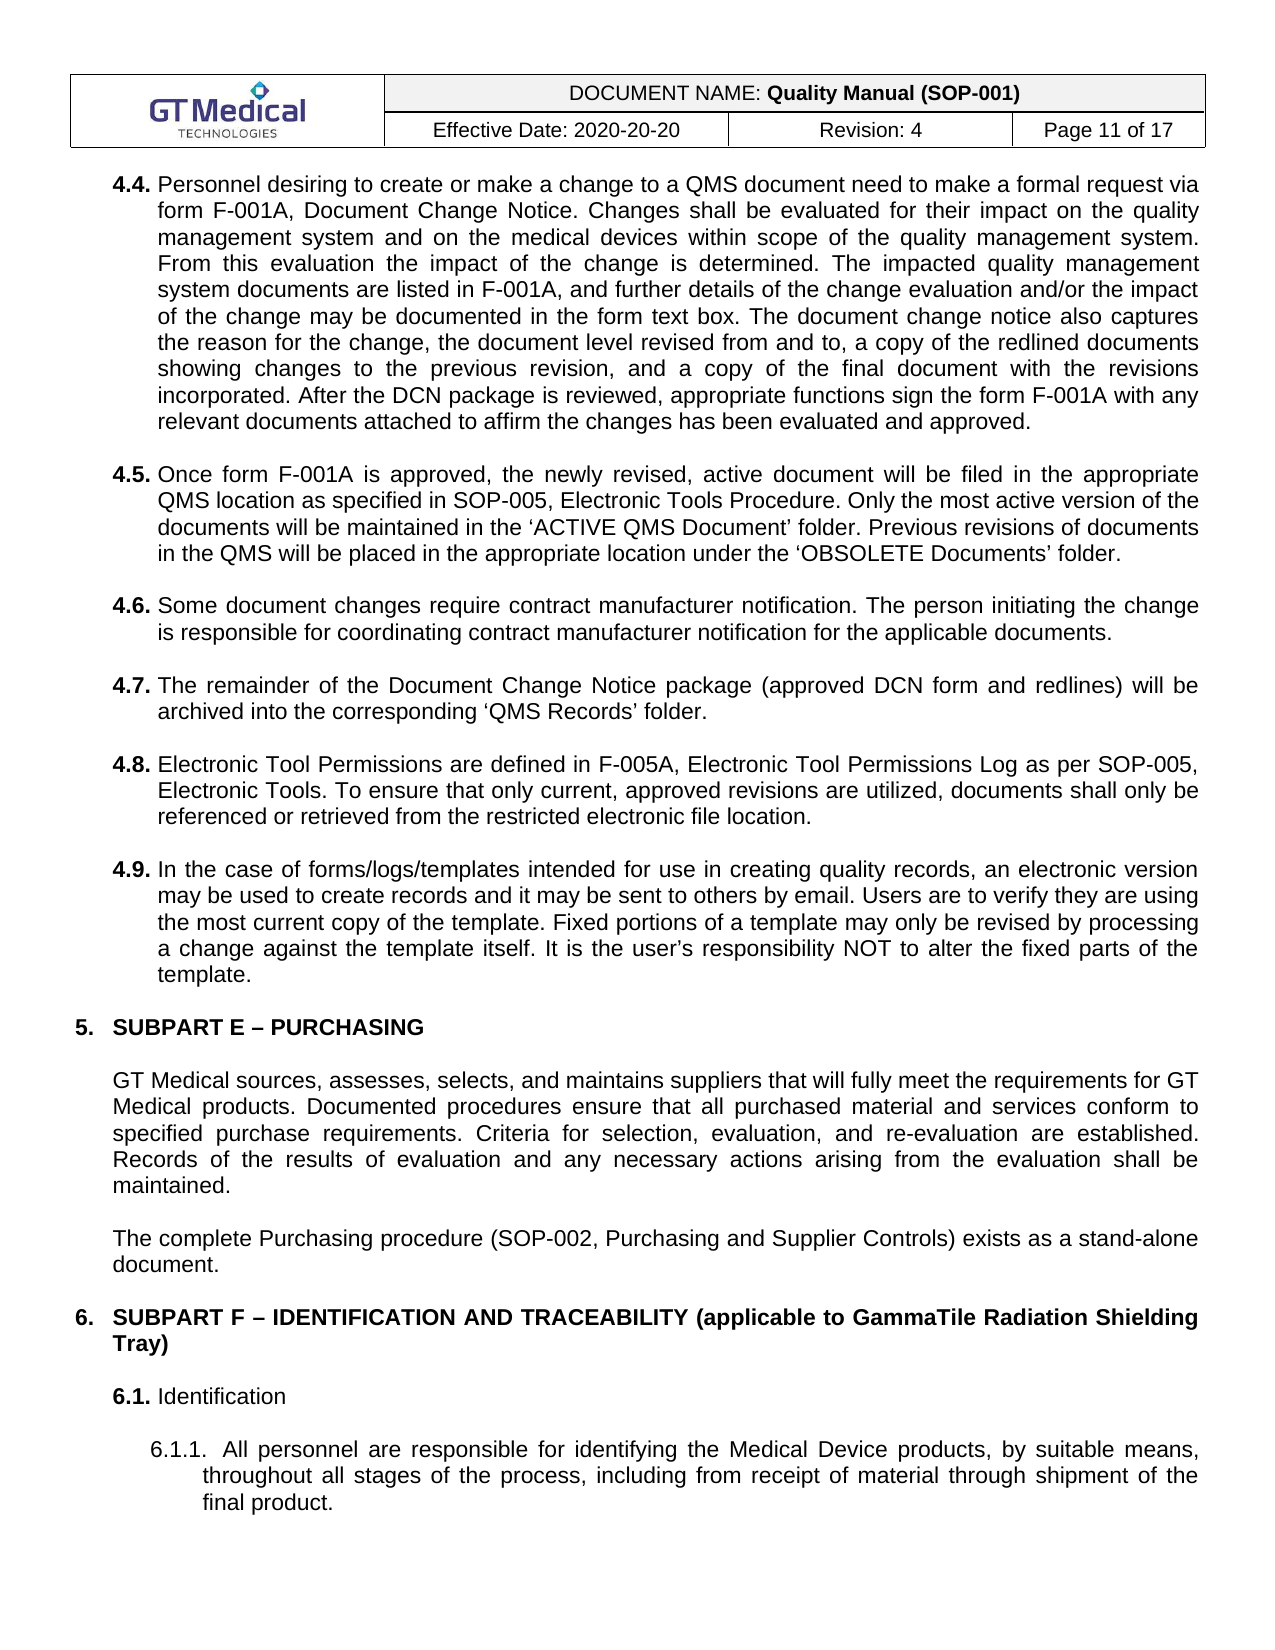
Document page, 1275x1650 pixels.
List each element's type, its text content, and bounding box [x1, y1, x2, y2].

list The remainder of the Document Change Notice package (approved DCN form and redlines) will be archived into the corresponding ‘QMS Records’ folder. [112, 672, 1200, 724]
list Identification [112, 1383, 1200, 1409]
picture [144, 80, 311, 141]
list Personnel desiring to create or make a change to a QMS document need to make a formal request via form F-001A, Document Change Notice. Changes shall be evaluated for their impact on the quality management system and on the medical devices within scope of the quality management system. From this evaluation the impact of the change is determined. The impacted quality management system documents are listed in F-001A, and further details of the change evaluation and/or the impact of the change may be documented in the form text box. The document change notice also captures the reason for the change, the document level revised from and to, a copy of the redlined documents showing changes to the previous revision, and a copy of the final document with the revisions incorporated. After the DCN package is reviewed, appropriate functions sign the form F-001A with any relevant documents attached to affirm the changes has been evaluated and approved. [112, 171, 1200, 434]
list Some document changes require contract manufacturer notification. The person initiating the change is responsible for coordinating contract manufacturer notification for the applicable documents. [112, 592, 1200, 645]
list GT Medical sources, assesses, selects, and maintains suppliers that will fully meet the requirements for GT Medical products. Documented procedures ensure that all purchased material and services conform to specified purchase requirements. Criteria for selection, evaluation, and re-evaluation are established. Records of the results of evaluation and any necessary actions arising from the evaluation shall be maintained. [112, 1067, 1200, 1199]
list The complete Purchasing procedure (SOP-002, Purchasing and Supplier Controls) exists as a stand-alone document. [112, 1225, 1200, 1278]
list Electronic Tool Permissions are defined in F-005A, Electronic Tool Permissions Log as per SOP-005, Electronic Tools. To ensure that only current, approved revisions are utilized, documents shall only be referenced or retrieved from the restricted electronic file location. [112, 751, 1200, 830]
list Once form F-001A is approved, the newly revised, active document will be filed in the appropriate QMS location as specified in SOP-005, Electronic Tools Procedure. Only the most active version of the documents will be maintained in the ‘ACTIVE QMS Document’ folder. Previous revisions of documents in the QMS will be placed in the appropriate location under the ‘OBSOLETE Documents’ folder. [112, 461, 1200, 566]
list All personnel are responsible for identifying the Medical Device products, by suitable means, throughout all stages of the process, including from receipt of material through shipment of the final product. [150, 1436, 1200, 1515]
list In the case of forms/logs/templates intended for use in creating quality records, an electronic version may be used to create records and it may be sent to others by email. Users are to verify they are using the most current copy of the template. Fixed portions of a template may only be revised by processing a change against the template itself. It is the user’s responsibility NOT to alter the fixed parts of the template. [112, 856, 1200, 988]
list SUBPART E – PURCHASING [75, 1014, 1200, 1041]
list SUBPART F – IDENTIFICATION AND TRACEABILITY (applicable to GammaTile Radiation Shielding Tray) [75, 1304, 1200, 1357]
